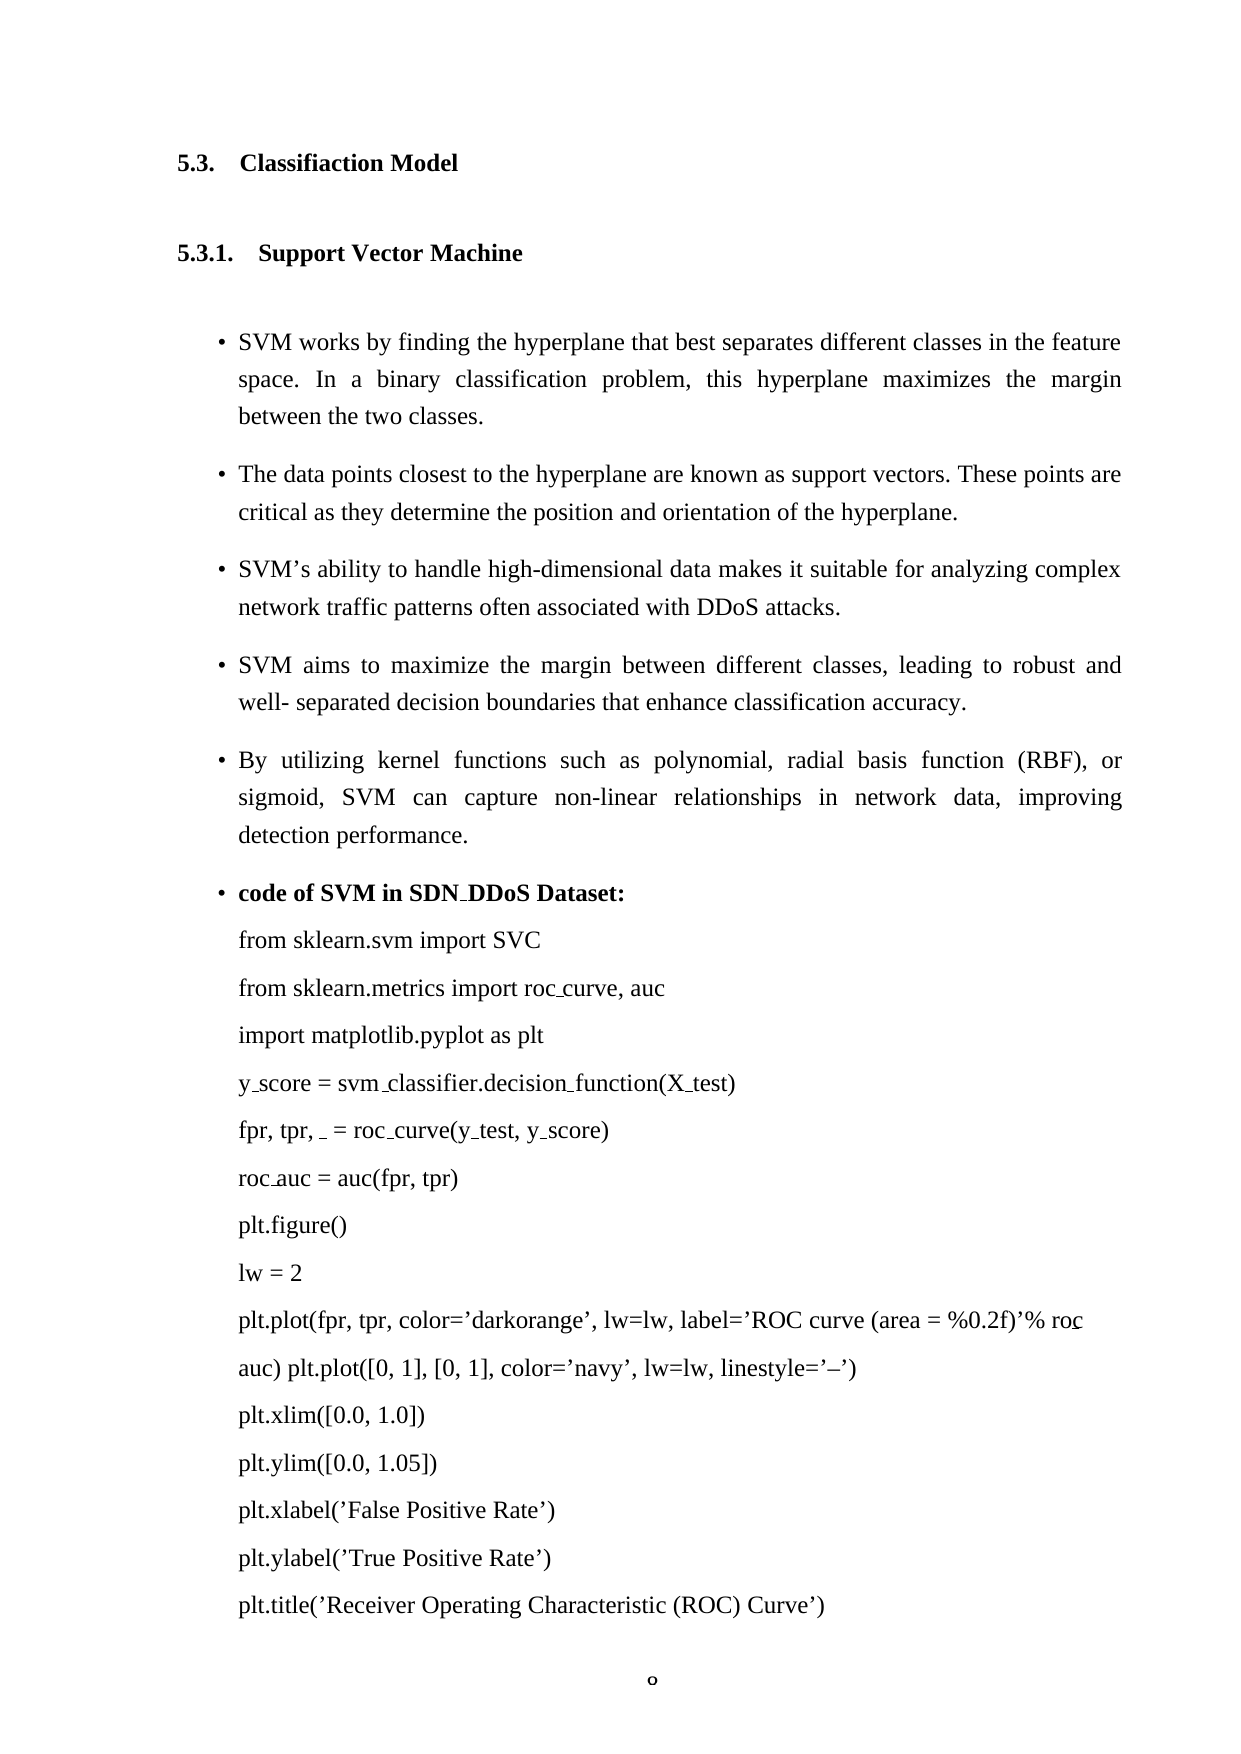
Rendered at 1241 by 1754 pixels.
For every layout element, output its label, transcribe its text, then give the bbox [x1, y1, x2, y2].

text y score = svm classifier.decision function(X test) fpr, tpr, = roc curve(y test, y score) [238, 1068, 736, 1144]
subtitle Classifiaction Model [177, 148, 1240, 177]
text from sklearn.metrics import roc curve, auc import matplotlib.pyplot as plt [238, 973, 667, 1049]
text from sklearn.svm import SVC [238, 925, 1240, 954]
list SVM aims to maximize the margin between different classes, leading to robust and well- separated decision boundaries that enhance classification accuracy. [217, 650, 1122, 716]
list The data points closest to the hyperplane are known as support vectors. These points are critical as they determine the position and orientation of the hyperplane. [217, 459, 1122, 525]
text roc auc = auc(fpr, tpr) plt.figure() [238, 1163, 460, 1239]
text plt.title(’Receiver Operating Characteristic (ROC) Curve’) [238, 1590, 1240, 1619]
list SVM’s ability to handle high-dimensional data makes it suitable for analyzing complex network traffic patterns often associated with DDoS attacks. [217, 554, 1122, 621]
list By utilizing kernel functions such as polynomial, radial basis function (RBF), or sigmoid, SVM can capture non-linear relationships in network data, improving detection performance. [217, 745, 1122, 848]
text plt.plot(fpr, tpr, color=’darkorange’, lw=lw, label=’ROC curve (area = %0.2f)’% roc auc) plt.plot([0, 1], [0, 1], color=’navy’, lw=lw, linestyle=’–’) [238, 1305, 1123, 1381]
list SVM works by finding the hyperplane that best separates different classes in the feature space. In a binary classification problem, this hyperplane maximizes the margin between the two classes. [217, 327, 1122, 430]
text plt.xlim([0.0, 1.0]) [238, 1400, 1240, 1429]
subtitle code of SVM in SDN DDoS Dataset: [217, 878, 1240, 906]
subtitle Support Vector Machine [177, 238, 1240, 266]
text lw = 2 [238, 1258, 1240, 1286]
text plt.ylim([0.0, 1.05]) plt.xlabel(’False Positive Rate’) plt.ylabel(’True Positive Rate’) [238, 1448, 568, 1571]
